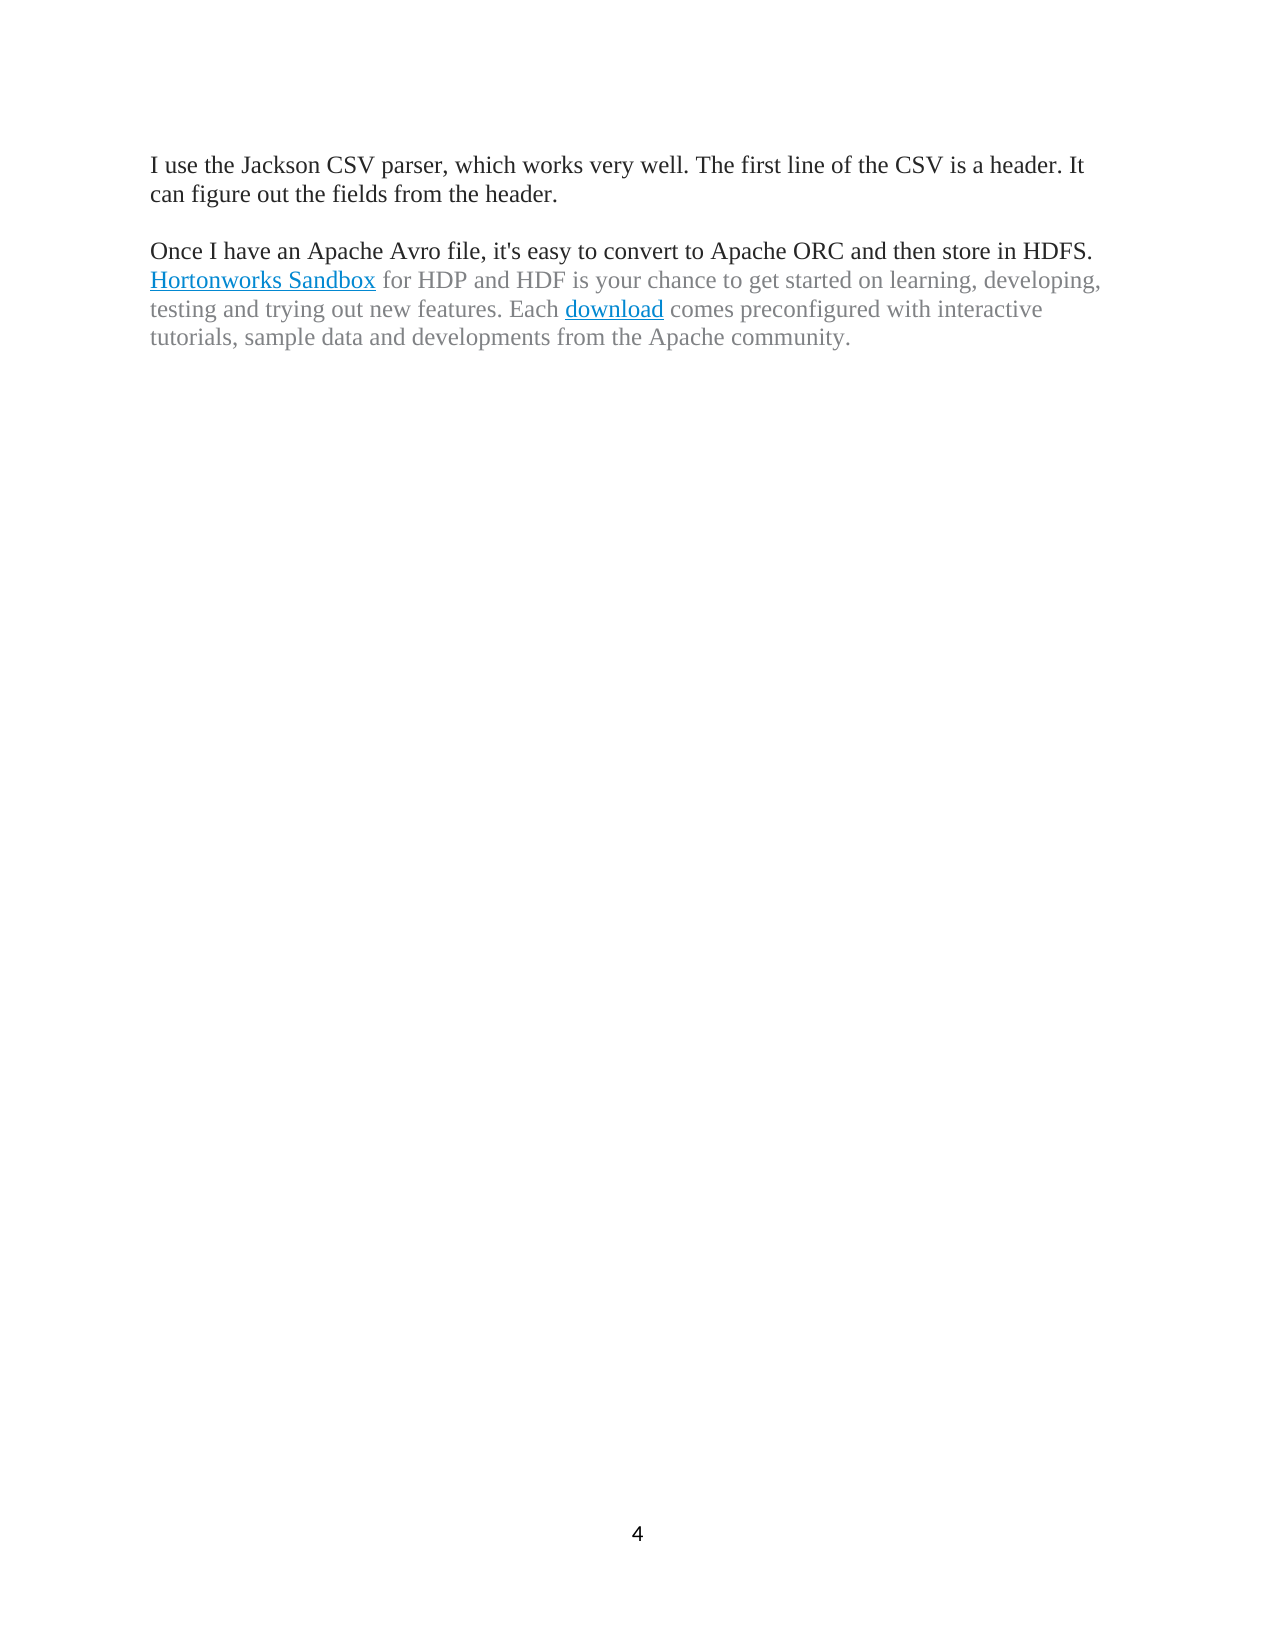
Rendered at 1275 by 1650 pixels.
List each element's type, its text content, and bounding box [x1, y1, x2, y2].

text Once I have an Apache Avro file, it's easy to convert to Apache ORC and then store in HDFS. [150, 236, 1125, 265]
text I use the Jackson CSV parser, which works very well. The first line of the CSV is a header. It can figure out the fields from the header. [150, 150, 1125, 207]
text Hortonworks Sandbox for HDP and HDF is your chance to get started on learning, developing, testing and trying out new features. Each download comes preconfigured with interactive tutorials, sample data and developments from the Apache community. [150, 265, 1125, 351]
